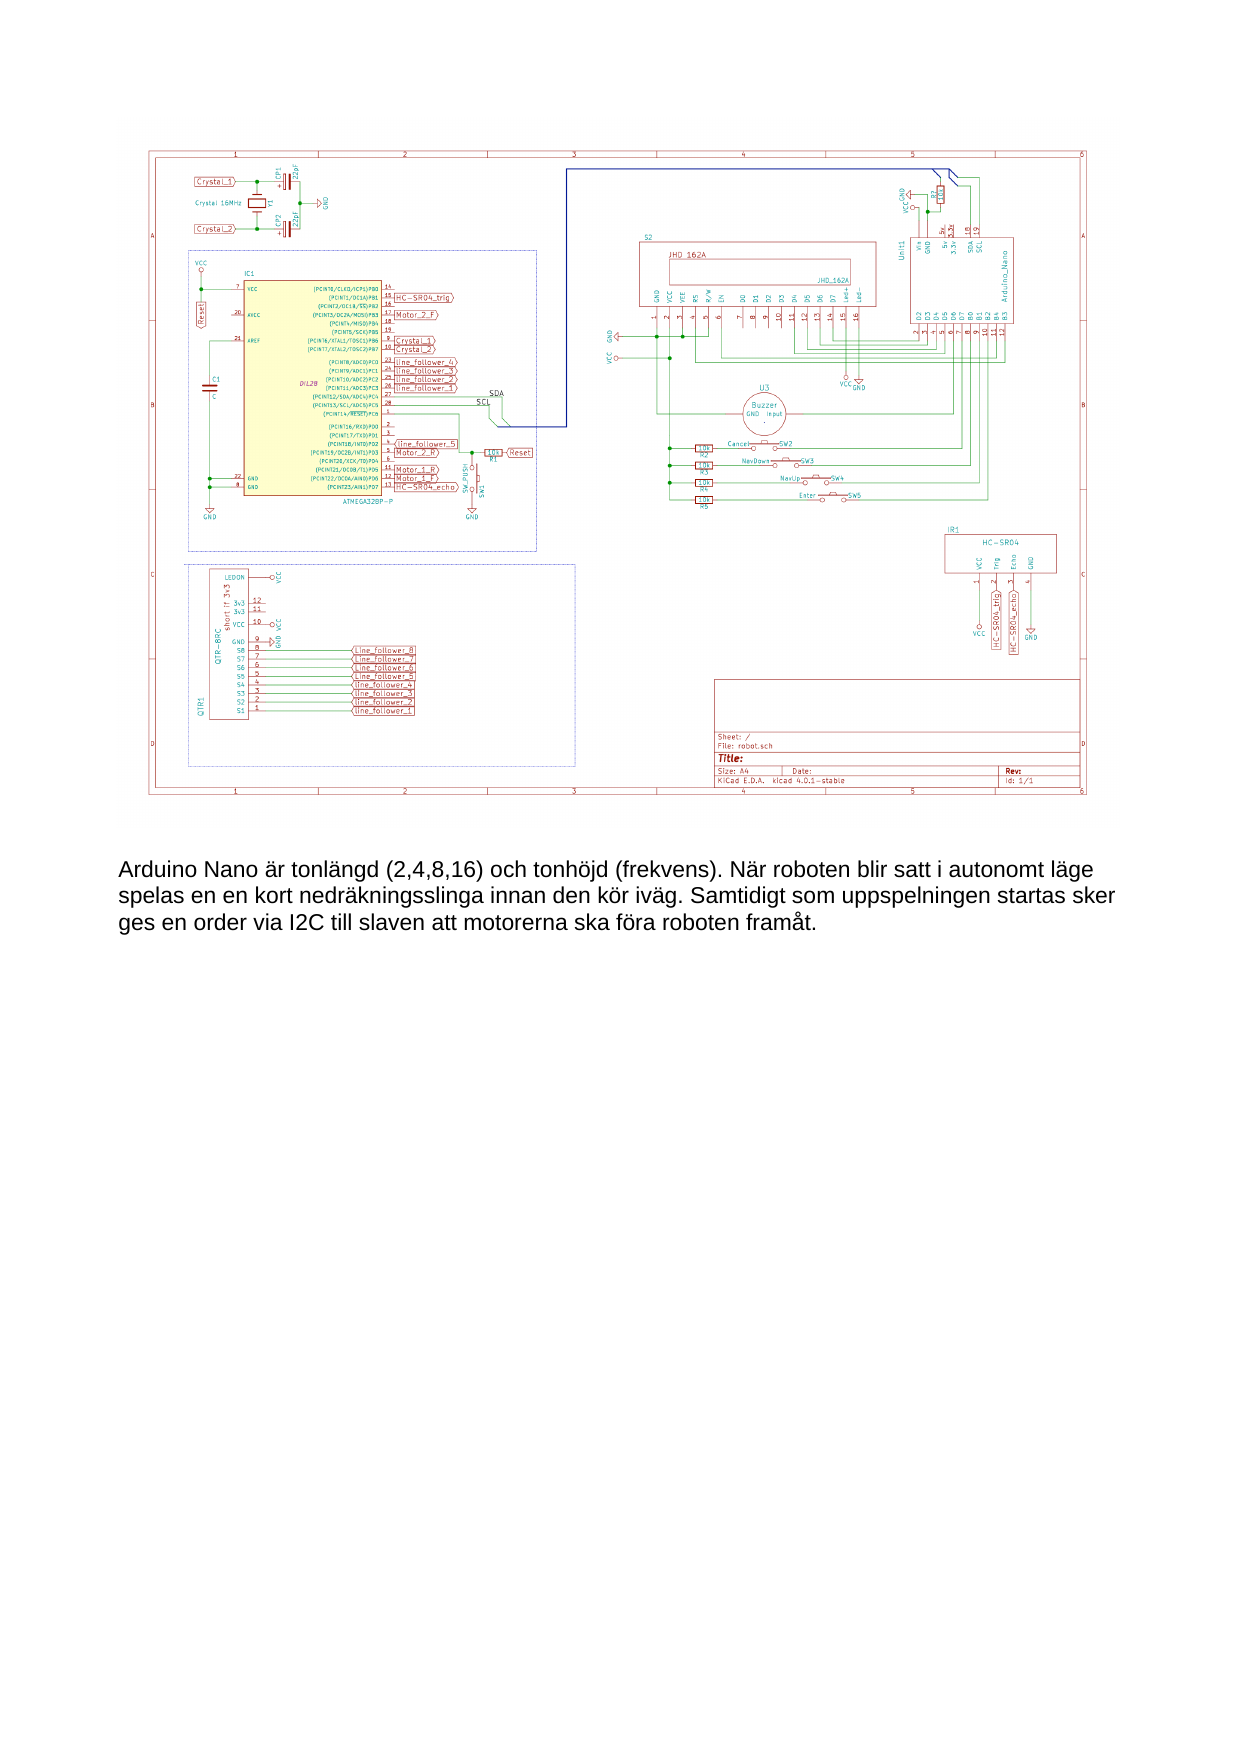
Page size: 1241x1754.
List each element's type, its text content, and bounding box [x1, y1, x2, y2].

picture [115, 117, 1120, 828]
